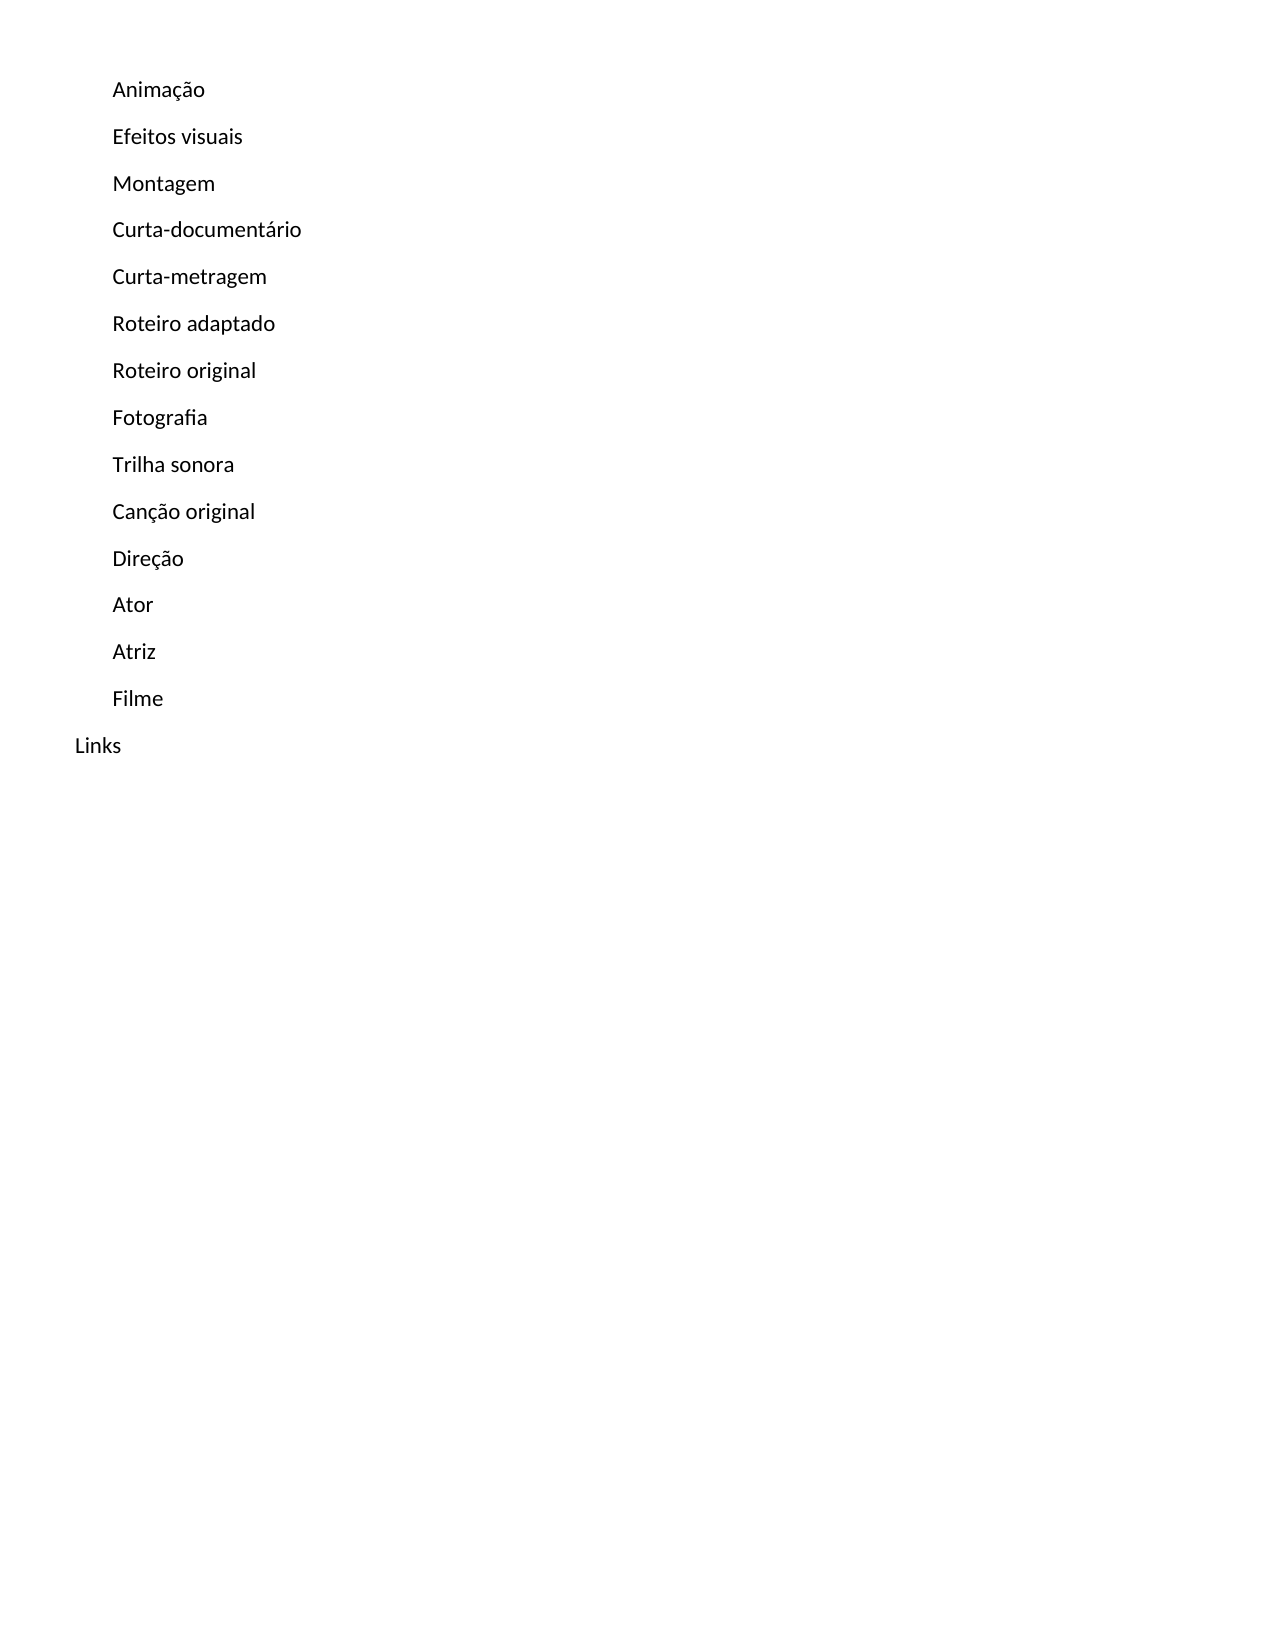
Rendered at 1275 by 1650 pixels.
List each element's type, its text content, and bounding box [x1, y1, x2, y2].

text Ator [112, 591, 1200, 619]
text Fotografia [112, 403, 1200, 431]
text Efeitos visuais [112, 122, 1200, 150]
text Roteiro adaptado [112, 309, 1200, 337]
text Roteiro original [112, 356, 1200, 384]
text Canção original [112, 497, 1200, 525]
text Curta-metragem [112, 262, 1200, 291]
text Curta-documentário [112, 216, 1200, 244]
text Links [75, 731, 1200, 759]
text Filme [112, 684, 1200, 712]
text Atriz [112, 637, 1200, 666]
text Montagem [112, 169, 1200, 197]
text Direção [112, 544, 1200, 572]
text Animação [112, 75, 1200, 103]
text Trilha sonora [112, 450, 1200, 478]
